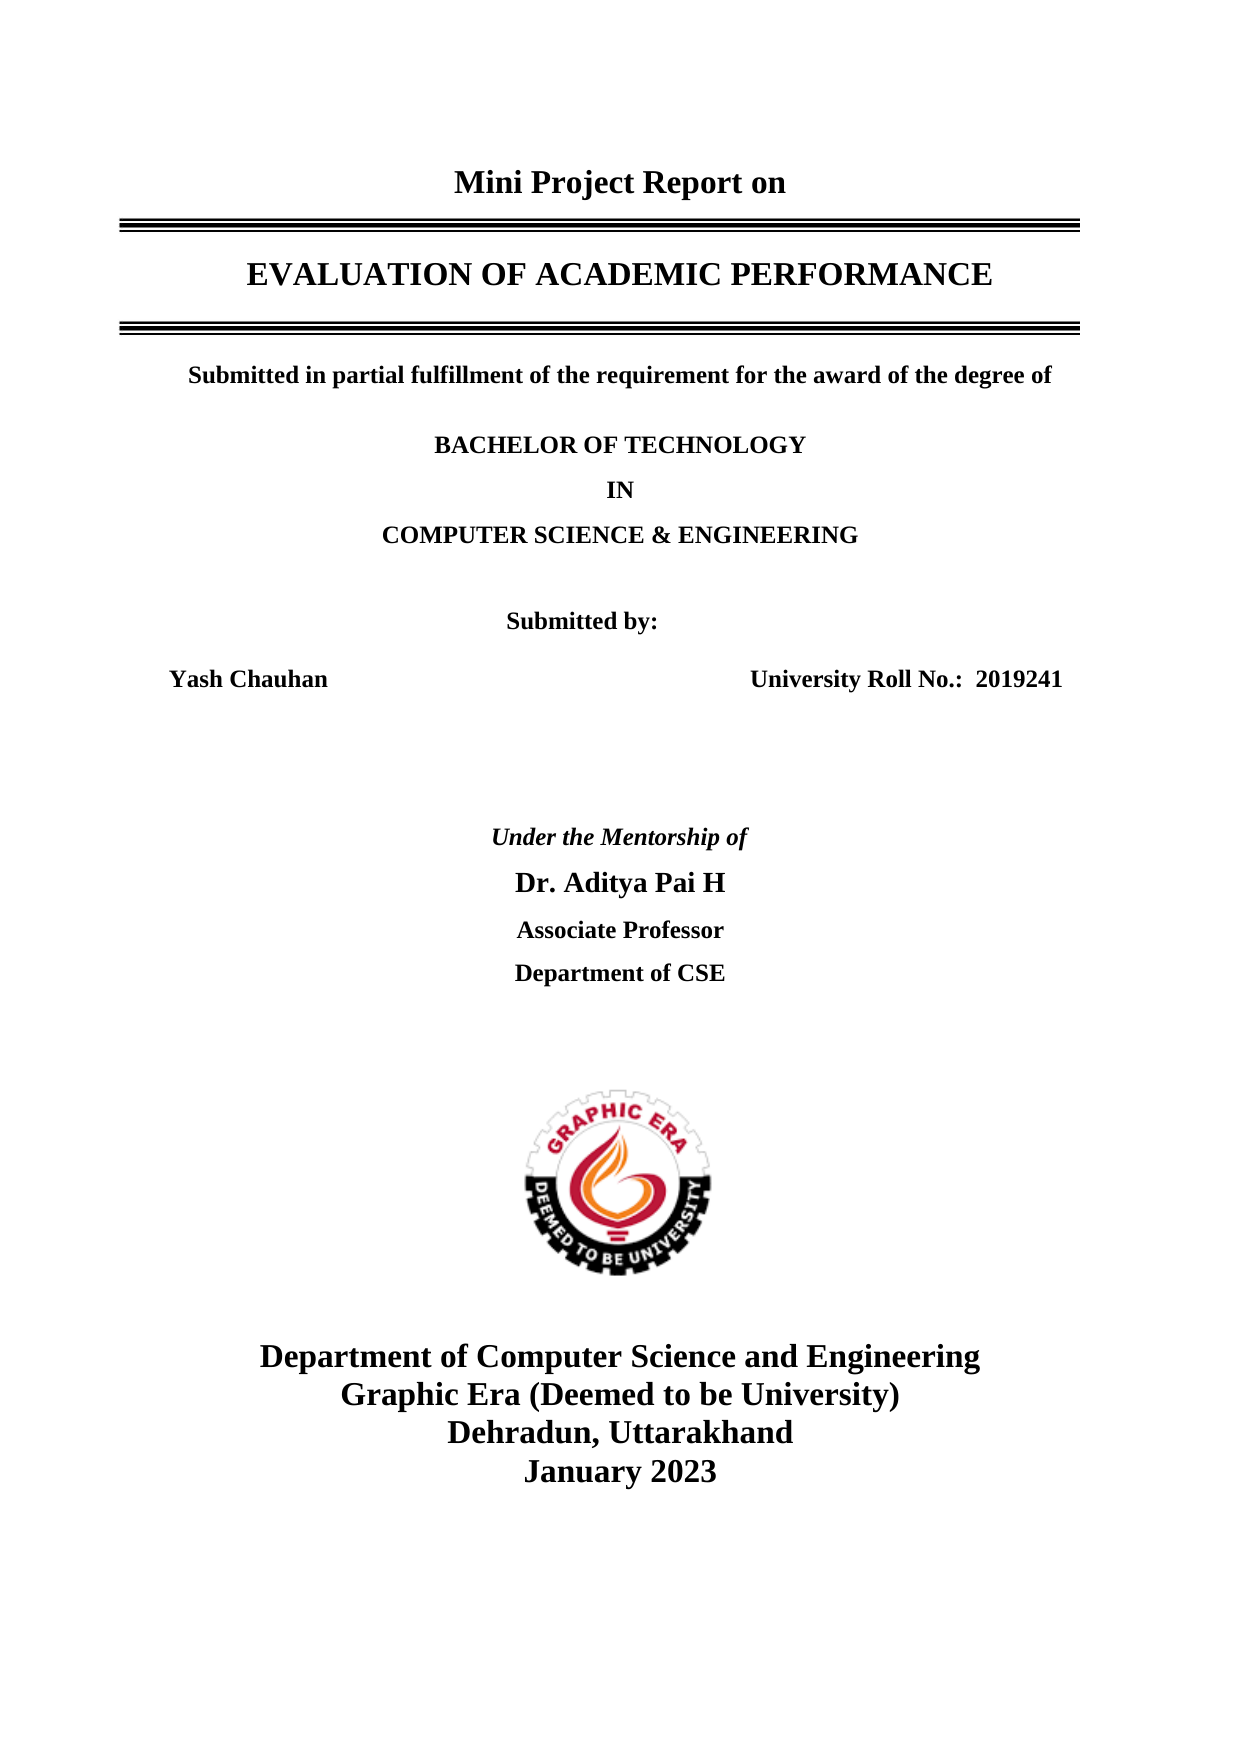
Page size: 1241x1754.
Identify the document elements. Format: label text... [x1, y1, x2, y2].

text IN [150, 475, 1090, 503]
text Under the Mentorship of [150, 822, 1090, 851]
text Yash Chauhan University Roll No.: 2019241 [169, 664, 1090, 692]
picture [117, 319, 1082, 337]
text Submitted by: [506, 606, 1090, 635]
picture [117, 216, 1082, 234]
text Dr. Aditya Pai H [150, 865, 1090, 898]
text Submitted in partial fulfillment of the requirement for the award of the degree of [150, 360, 1090, 388]
text Associate Professor [150, 915, 1090, 944]
text EVALUATION OF ACADEMIC PERFORMANCE [150, 254, 1090, 293]
picture [520, 1087, 720, 1279]
text Department of CSE [150, 958, 1090, 987]
text January 2023 [150, 1451, 1090, 1489]
text COMPUTER SCIENCE & ENGINEERING [150, 520, 1090, 549]
text Department of Computer Science and Engineering [150, 1336, 1090, 1374]
text Graphic Era (Deemed to be University) [150, 1374, 1090, 1412]
text Mini Project Report on [150, 162, 1090, 201]
text Dehradun, Uttarakhand [150, 1412, 1090, 1451]
text BACHELOR OF TECHNOLOGY [150, 430, 1090, 458]
